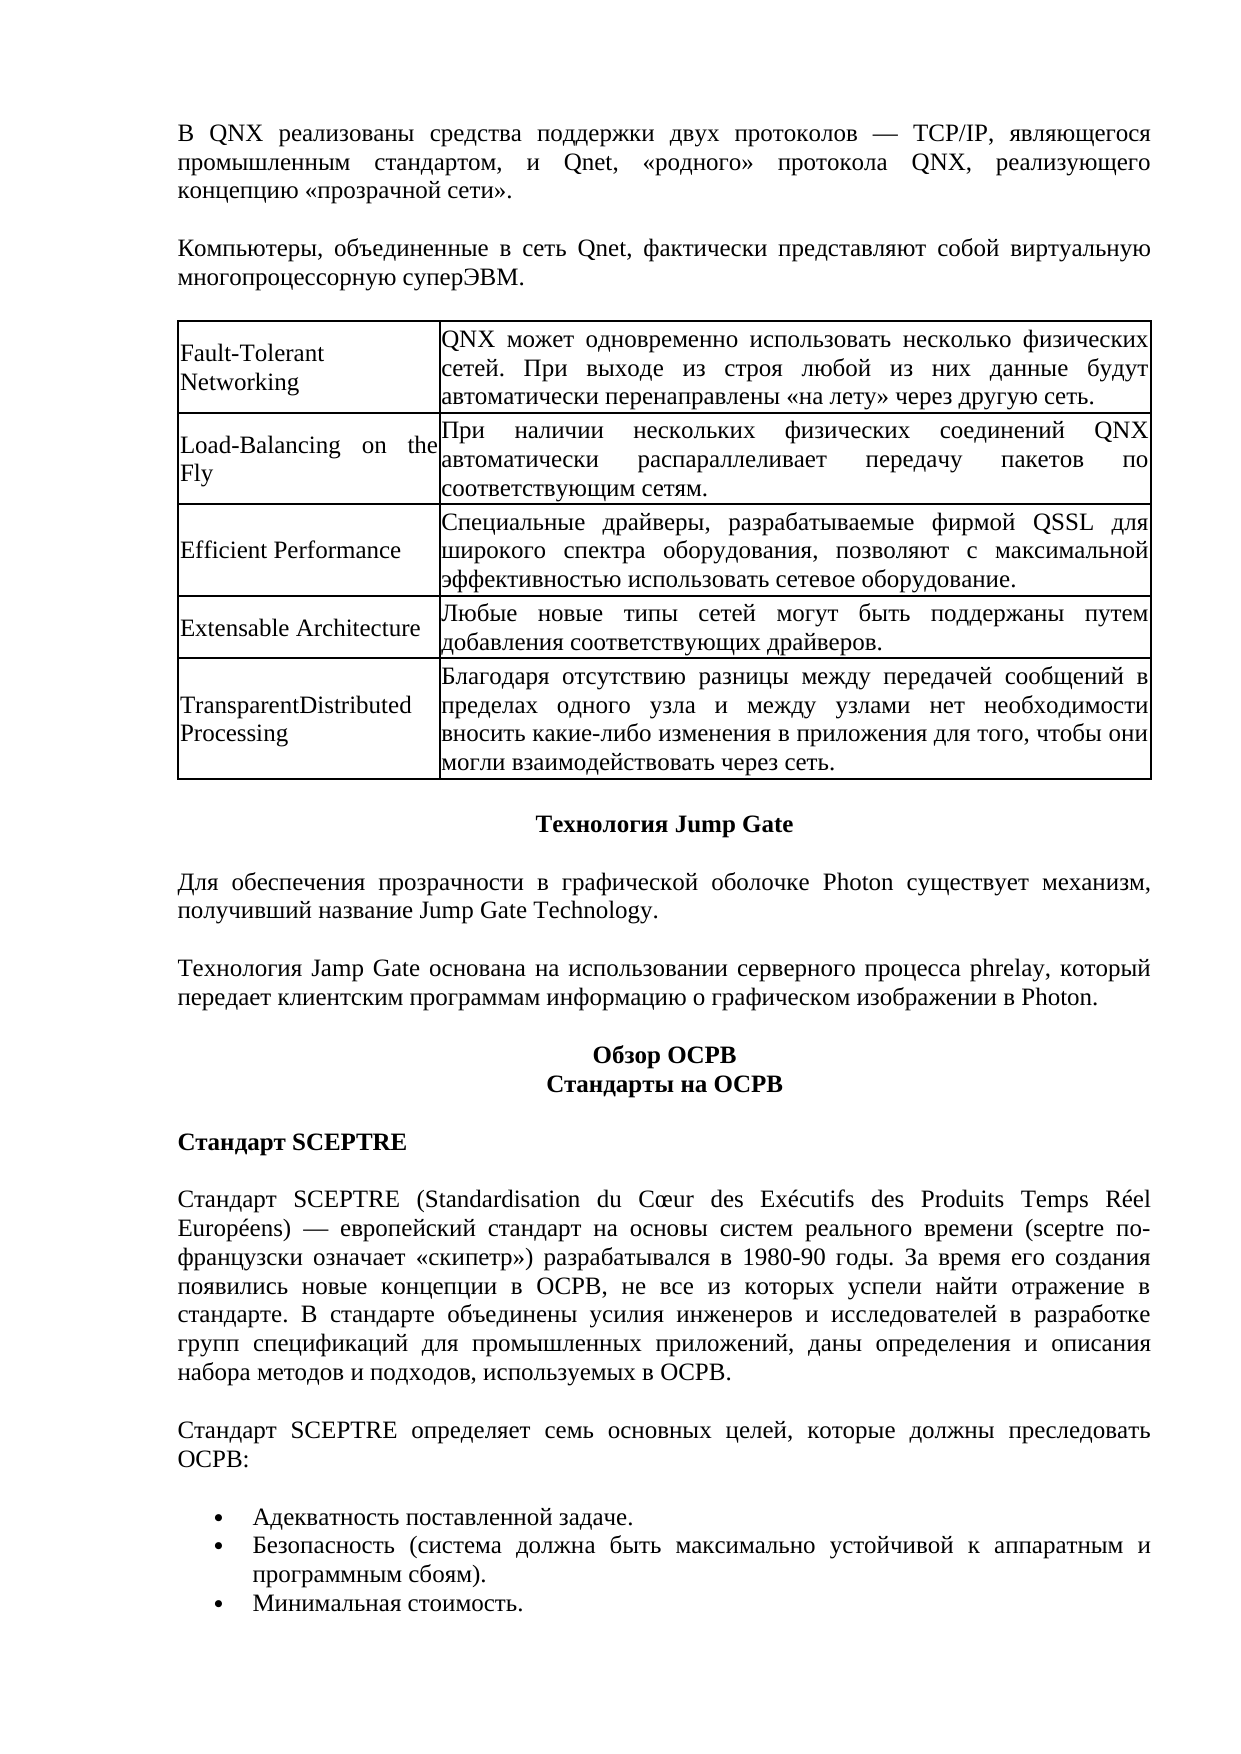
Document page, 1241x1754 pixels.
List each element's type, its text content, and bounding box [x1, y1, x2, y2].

text В QNX реализованы средства поддержки двух протоколов — TCP/IP, являющегося промышленным стандартом, и Qnet, «родного» протокола QNX, реализующего концепцию «прозрачной сети». [177, 118, 1152, 204]
table_cell Любые новые типы сетей могут быть поддержаны путем добавления соответствующих драйверов. [441, 597, 1150, 657]
table_cell Load-Balancing on the Fly [179, 414, 439, 503]
text Стандарт SCEPTRE (Standardisation du Cœur des Exécutifs des Produits Temps Réel Européens) — европейский стандарт на основы систем реального времени (sceptre по-французски означает «скипетр») разрабатывался в 1980-90 годы. За время его создания появились новые концепции в ОСРВ, не все из которых успели найти отражение в стандарте. В стандарте объединены усилия инженеров и исследователей в разработке групп спецификаций для промышленных приложений, даны определения и описания набора методов и подходов, используемых в ОСРВ. [177, 1184, 1152, 1386]
list Безопасность (система должна быть максимально устойчивой к аппаратным и программным сбоям). [215, 1530, 1152, 1588]
table_cell Специальные драйверы, разрабатываемые фирмой QSSL для широкого спектра оборудования, позволяют с максимальной эффективностью использовать сетевое оборудование. [441, 505, 1150, 594]
table_cell При наличии нескольких физических соединений QNX автоматически распараллеливает передачу пакетов по соответствующим сетям. [441, 414, 1150, 503]
text Обзор ОСРВ Стандарты на ОСРВ [177, 1040, 1152, 1097]
text Стандарт SCEPTRE определяет семь основных целей, которые должны преследовать ОСРВ: [177, 1415, 1152, 1472]
table_cell Extensable Architecture [179, 597, 439, 657]
table_cell TransparentDistributed Processing [179, 659, 439, 777]
text Компьютеры, объединенные в сеть Qnet, фактически представляют собой виртуальную многопроцессорную суперЭВМ. [177, 233, 1152, 291]
list Минимальная стоимость. [215, 1588, 1152, 1617]
table_cell Благодаря отсутствию разницы между передачей сообщений в пределах одного узла и между узлами нет необходимости вносить какие-либо изменения в приложения для того, чтобы они могли взаимодействовать через сеть. [441, 659, 1150, 777]
text Стандарт SCEPTRE [177, 1127, 1152, 1155]
text Технология Jump Gate [177, 809, 1152, 837]
text Технология Jamp Gate основана на использовании серверного процесса phrelay, который передает клиентским программам информацию о графическом изображении в Photon. [177, 953, 1152, 1011]
text Для обеспечения прозрачности в графической оболочке Photon существует механизм, получивший название Jump Gate Technology. [177, 867, 1152, 924]
table_header Fault-Tolerant Networking [179, 322, 439, 412]
table_cell Efficient Performance [179, 505, 439, 594]
list Адекватность поставленной задаче. [215, 1502, 1152, 1530]
table_header QNX может одновременно использовать несколько физических сетей. При выходе из строя любой из них данные будут автоматически перенаправлены «на лету» через другую сеть. [441, 322, 1150, 412]
